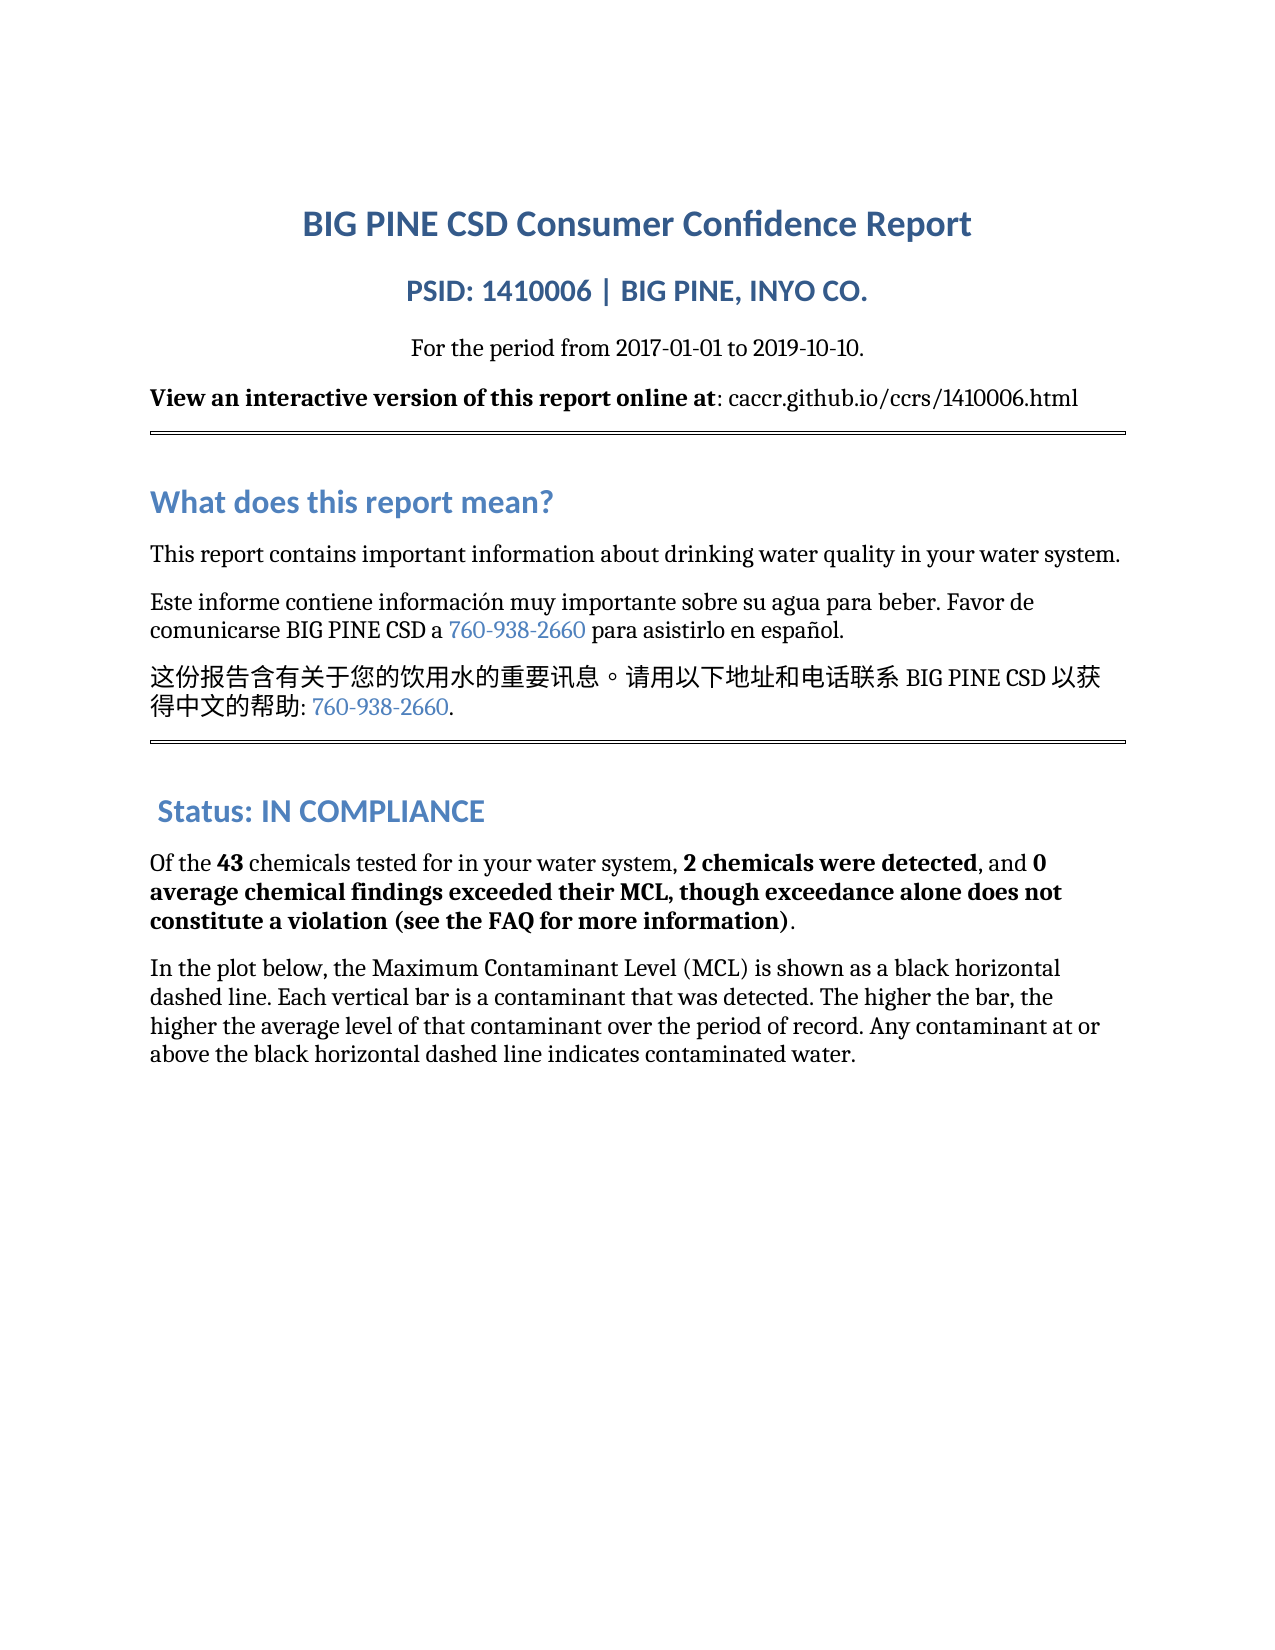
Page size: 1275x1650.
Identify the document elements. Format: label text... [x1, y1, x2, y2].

text Este informe contiene información muy importante sobre su agua para beber. Favor de comunicarse BIG PINE CSD a 760-938-2660 para asistirlo en español. [150, 588, 1125, 645]
text Of the 43 chemicals tested for in your water system, 2 chemicals were detected, and 0 average chemical findings exceeded their MCL, though exceedance alone does not constitute a violation (see the FAQ for more information). [150, 849, 1125, 935]
text 这份报告含有关于您的饮用水的重要讯息。请用以下地址和电话联系 BIG PINE CSD 以获得中文的帮助: 760-938-2660. [150, 664, 1125, 721]
text In the plot below, the Maximum Contaminant Level (MCL) is shown as a black horizontal dashed line. Each vertical bar is a contaminant that was detected. The higher the bar, the higher the average level of that contaminant over the period of record. Any contaminant at or above the black horizontal dashed line indicates contaminated water. [150, 954, 1125, 1069]
subtitle PSID: 1410006 | BIG PINE, INYO CO. [150, 271, 1125, 309]
subtitle What does this report mean? [150, 481, 1125, 521]
text View an interactive version of this report online at: caccr.github.io/ccrs/1410006.html [150, 383, 1125, 412]
text For the period from 2017-01-01 to 2019-10-10. [150, 334, 1125, 363]
title BIG PINE CSD Consumer Confidence Report [150, 200, 1125, 246]
text This report contains important information about drinking water quality in your water system. [150, 540, 1125, 569]
subtitle Status: IN COMPLIANCE [150, 790, 1125, 830]
